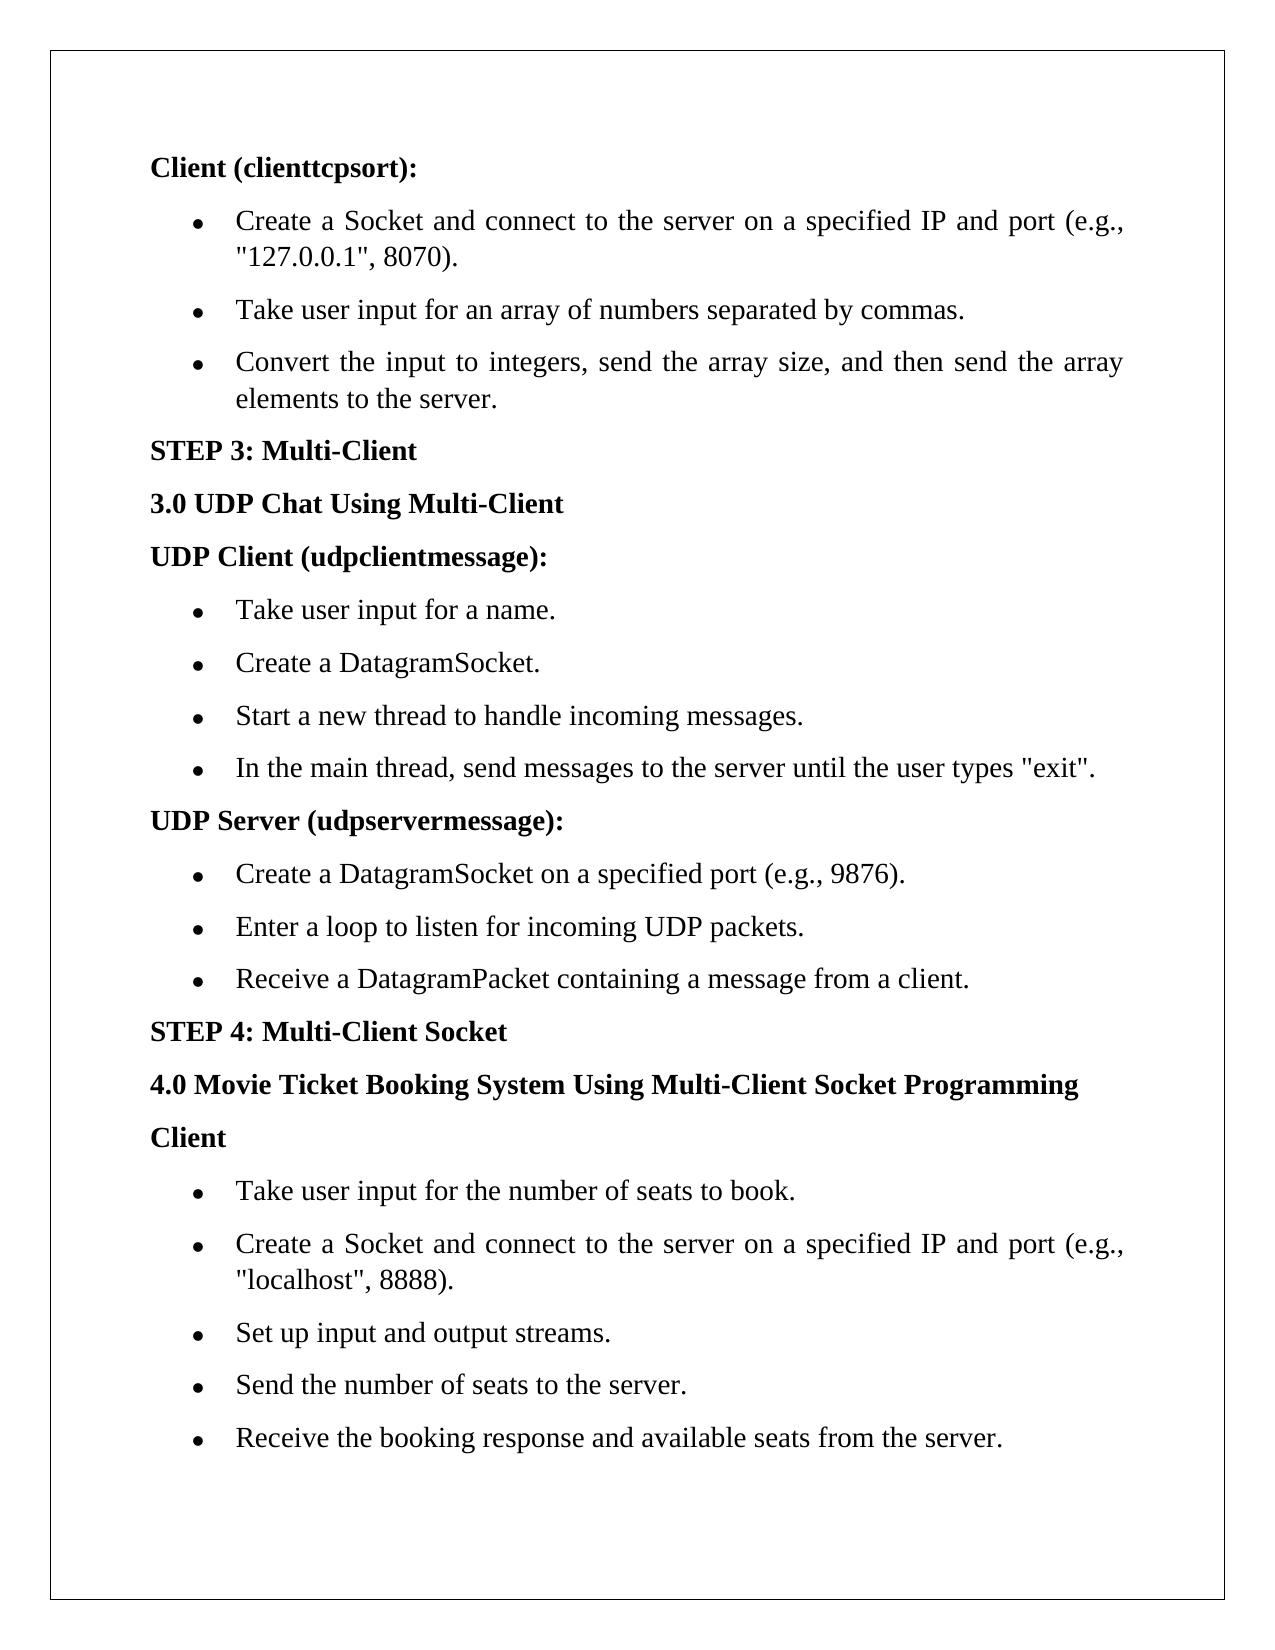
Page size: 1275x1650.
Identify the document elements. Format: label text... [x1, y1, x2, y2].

list Take user input for the number of seats to book. [192, 1173, 1125, 1206]
list Create a DatagramSocket. [192, 645, 1125, 678]
list STEP 4: Multi-Client Socket [150, 1014, 1125, 1048]
list 3.0 UDP Chat Using Multi-Client [150, 486, 1125, 520]
list Receive the booking response and available seats from the server. [192, 1420, 1125, 1454]
list Create a Socket and connect to the server on a specified IP and port (e.g., "127.0.0.1", 8070). [192, 203, 1125, 272]
list Take user input for an array of numbers separated by commas. [192, 292, 1125, 325]
list Take user input for a name. [192, 592, 1125, 626]
list UDP Server (udpservermessage): [150, 803, 1125, 837]
list Send the number of seats to the server. [192, 1367, 1125, 1401]
list Enter a loop to listen for incoming UDP packets. [192, 909, 1125, 942]
list UDP Client (udpclientmessage): [150, 539, 1125, 573]
list Create a DatagramSocket on a specified port (e.g., 9876). [192, 856, 1125, 889]
list Client (clienttcpsort): [150, 150, 1125, 183]
list Set up input and output streams. [192, 1315, 1125, 1348]
list Client [150, 1120, 1125, 1154]
list Convert the input to integers, send the array size, and then send the array elements to the server. [192, 344, 1125, 414]
list Create a Socket and connect to the server on a specified IP and port (e.g., "localhost", 8888). [192, 1226, 1125, 1295]
list Receive a DatagramPacket containing a message from a client. [192, 962, 1125, 995]
list STEP 3: Multi-Client [150, 433, 1125, 467]
list 4.0 Movie Ticket Booking System Using Multi-Client Socket Programming [150, 1067, 1125, 1101]
list Start a new thread to handle incoming messages. [192, 698, 1125, 731]
list In the main thread, send messages to the server until the user types "exit". [192, 750, 1125, 784]
